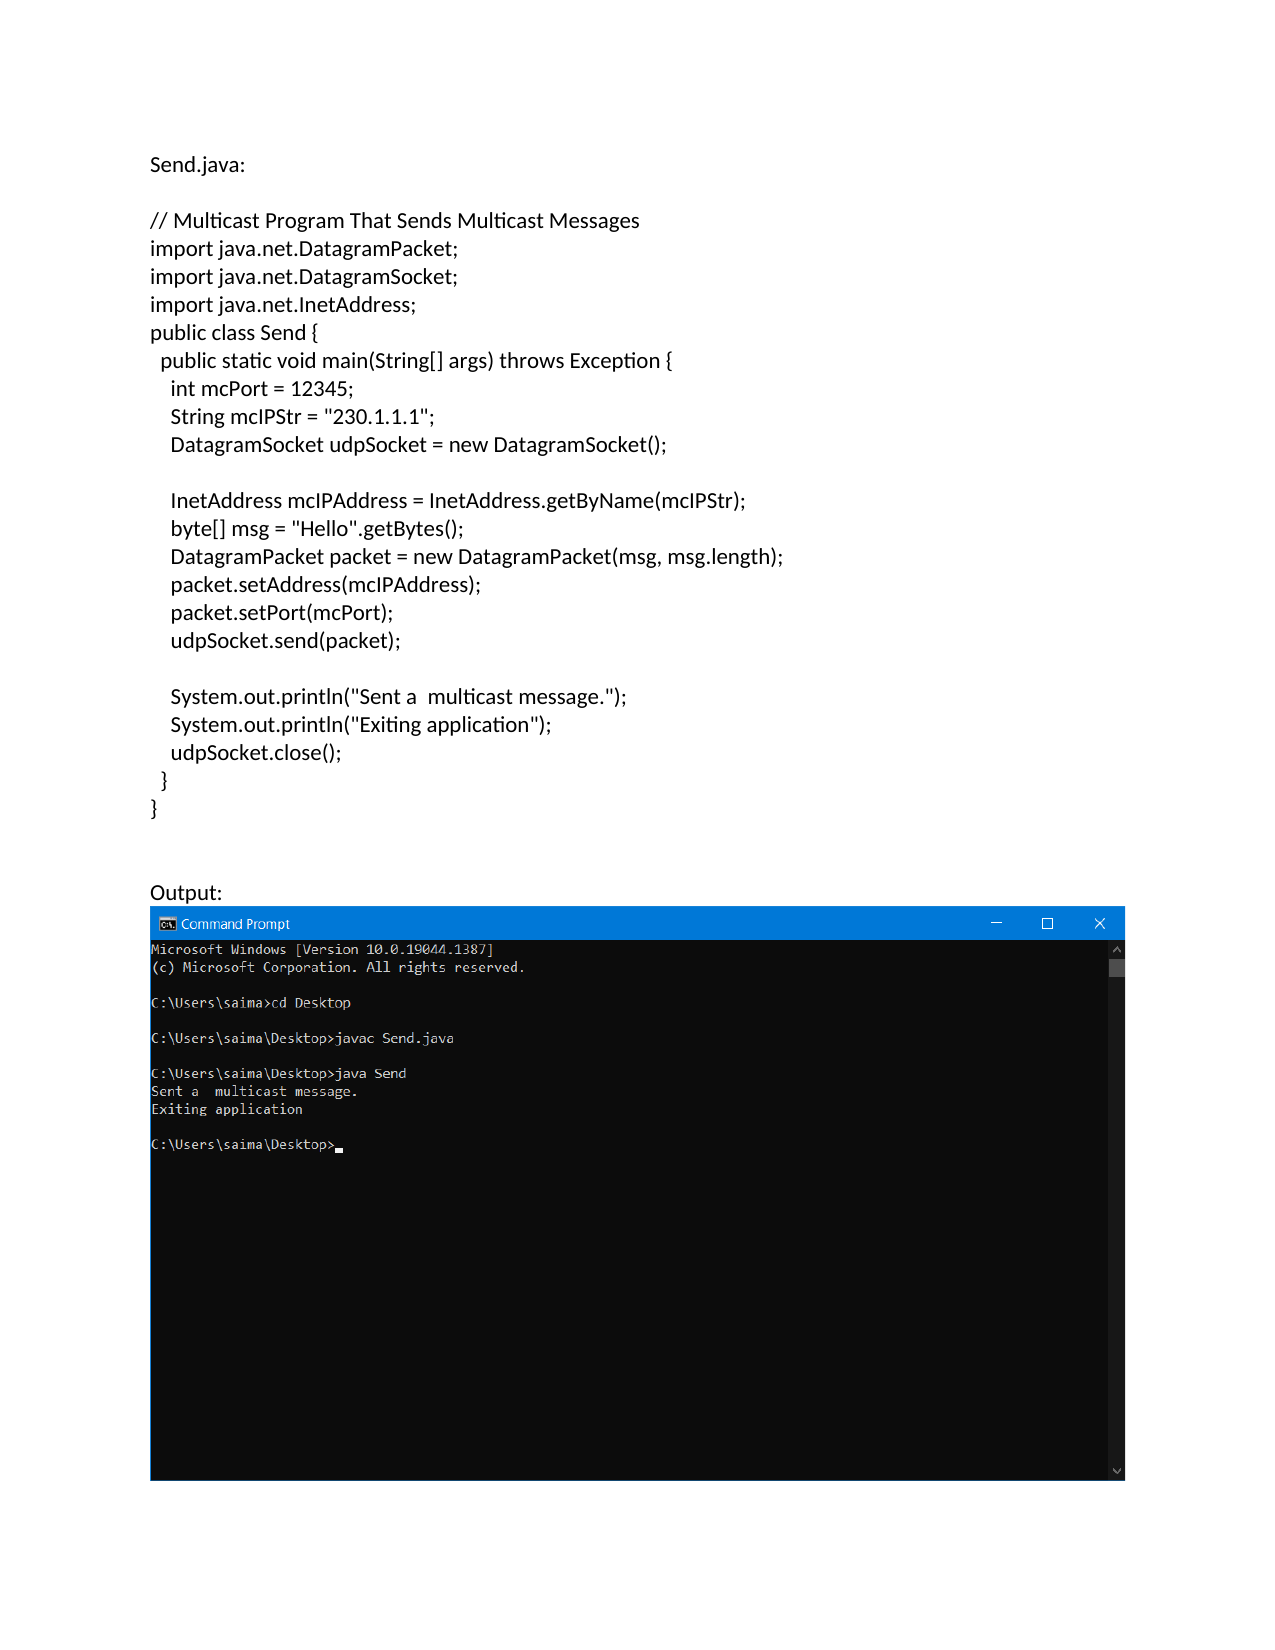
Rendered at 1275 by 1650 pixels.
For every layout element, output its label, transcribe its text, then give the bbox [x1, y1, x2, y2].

text import java.net.InetAddress; [150, 290, 1125, 318]
text DatagramSocket udpSocket = new DatagramSocket(); [150, 430, 1125, 458]
text } [150, 794, 1125, 822]
text // Multicast Program That Sends Multicast Messages [150, 206, 1125, 234]
text System.out.println("Exiting application"); [150, 710, 1125, 738]
text InetAddress mcIPAddress = InetAddress.getByName(mcIPStr); [150, 486, 1125, 514]
text String mcIPStr = "230.1.1.1"; [150, 402, 1125, 430]
text byte[] msg = "Hello".getBytes(); [150, 514, 1125, 542]
text Send.java: [150, 150, 1125, 178]
text import java.net.DatagramSocket; [150, 262, 1125, 290]
text packet.setAddress(mcIPAddress); [150, 570, 1125, 598]
text public static void main(String[] args) throws Exception { [150, 346, 1125, 374]
text DatagramPacket packet = new DatagramPacket(msg, msg.length); [150, 542, 1125, 570]
text Output: [150, 878, 1125, 906]
text int mcPort = 12345; [150, 374, 1125, 402]
text udpSocket.send(packet); [150, 626, 1125, 654]
text import java.net.DatagramPacket; [150, 234, 1125, 262]
text System.out.println("Sent a multicast message."); [150, 682, 1125, 710]
text packet.setPort(mcPort); [150, 598, 1125, 626]
picture [150, 906, 1125, 1481]
text udpSocket.close(); [150, 738, 1125, 766]
text public class Send { [150, 318, 1125, 346]
text } [150, 766, 1125, 794]
